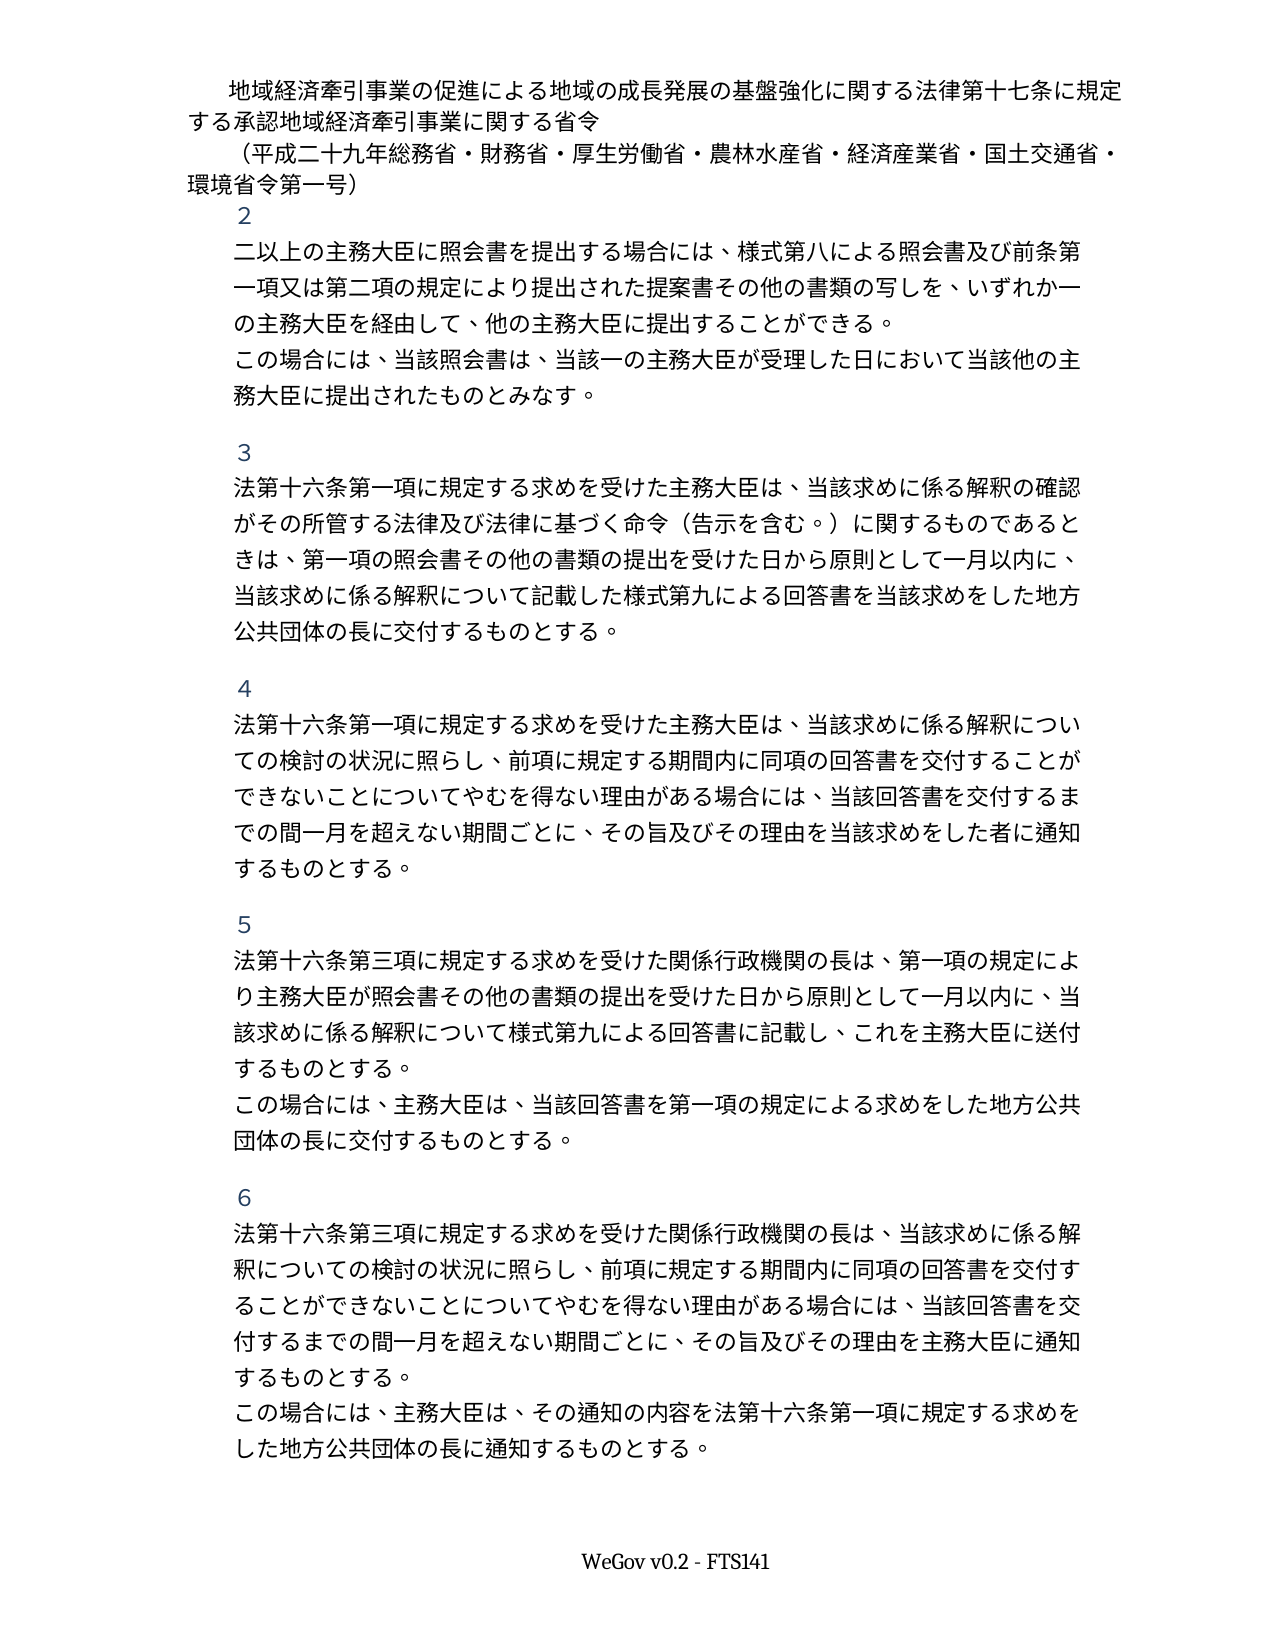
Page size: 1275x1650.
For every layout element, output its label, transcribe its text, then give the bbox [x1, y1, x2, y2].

subtitle ４ [233, 673, 1087, 704]
text 法第十六条第一項に規定する求めを受けた主務大臣は、当該求めに係る解釈についての検討の状況に照らし、前項に規定する期間内に同項の回答書を交付することができないことについてやむを得ない理由がある場合には、当該回答書を交付するまでの間一月を超えない期間ごとに、その旨及びその理由を当該求めをした者に通知するものとする。 [233, 709, 1087, 884]
text 法第十六条第三項に規定する求めを受けた関係行政機関の長は、当該求めに係る解釈についての検討の状況に照らし、前項に規定する期間内に同項の回答書を交付することができないことについてやむを得ない理由がある場合には、当該回答書を交付するまでの間一月を超えない期間ごとに、その旨及びその理由を主務大臣に通知するものとする。 この場合には、主務大臣は、その通知の内容を法第十六条第一項に規定する求めをした地方公共団体の長に通知するものとする。 [233, 1218, 1087, 1464]
subtitle ３ [233, 436, 1087, 468]
subtitle ５ [233, 909, 1087, 941]
text 法第十六条第一項に規定する求めを受けた主務大臣は、当該求めに係る解釈の確認がその所管する法律及び法律に基づく命令（告示を含む。）に関するものであるときは、第一項の照会書その他の書類の提出を受けた日から原則として一月以内に、当該求めに係る解釈について記載した様式第九による回答書を当該求めをした地方公共団体の長に交付するものとする。 [233, 472, 1087, 647]
text 二以上の主務大臣に照会書を提出する場合には、様式第八による照会書及び前条第一項又は第二項の規定により提出された提案書その他の書類の写しを、いずれか一の主務大臣を経由して、他の主務大臣に提出することができる。 この場合には、当該照会書は、当該一の主務大臣が受理した日において当該他の主務大臣に提出されたものとみなす。 [233, 236, 1087, 411]
subtitle ６ [233, 1182, 1087, 1213]
subtitle ２ [233, 200, 1087, 231]
text 法第十六条第三項に規定する求めを受けた関係行政機関の長は、第一項の規定により主務大臣が照会書その他の書類の提出を受けた日から原則として一月以内に、当該求めに係る解釈について様式第九による回答書に記載し、これを主務大臣に送付するものとする。 この場合には、主務大臣は、当該回答書を第一項の規定による求めをした地方公共団体の長に交付するものとする。 [233, 945, 1087, 1156]
